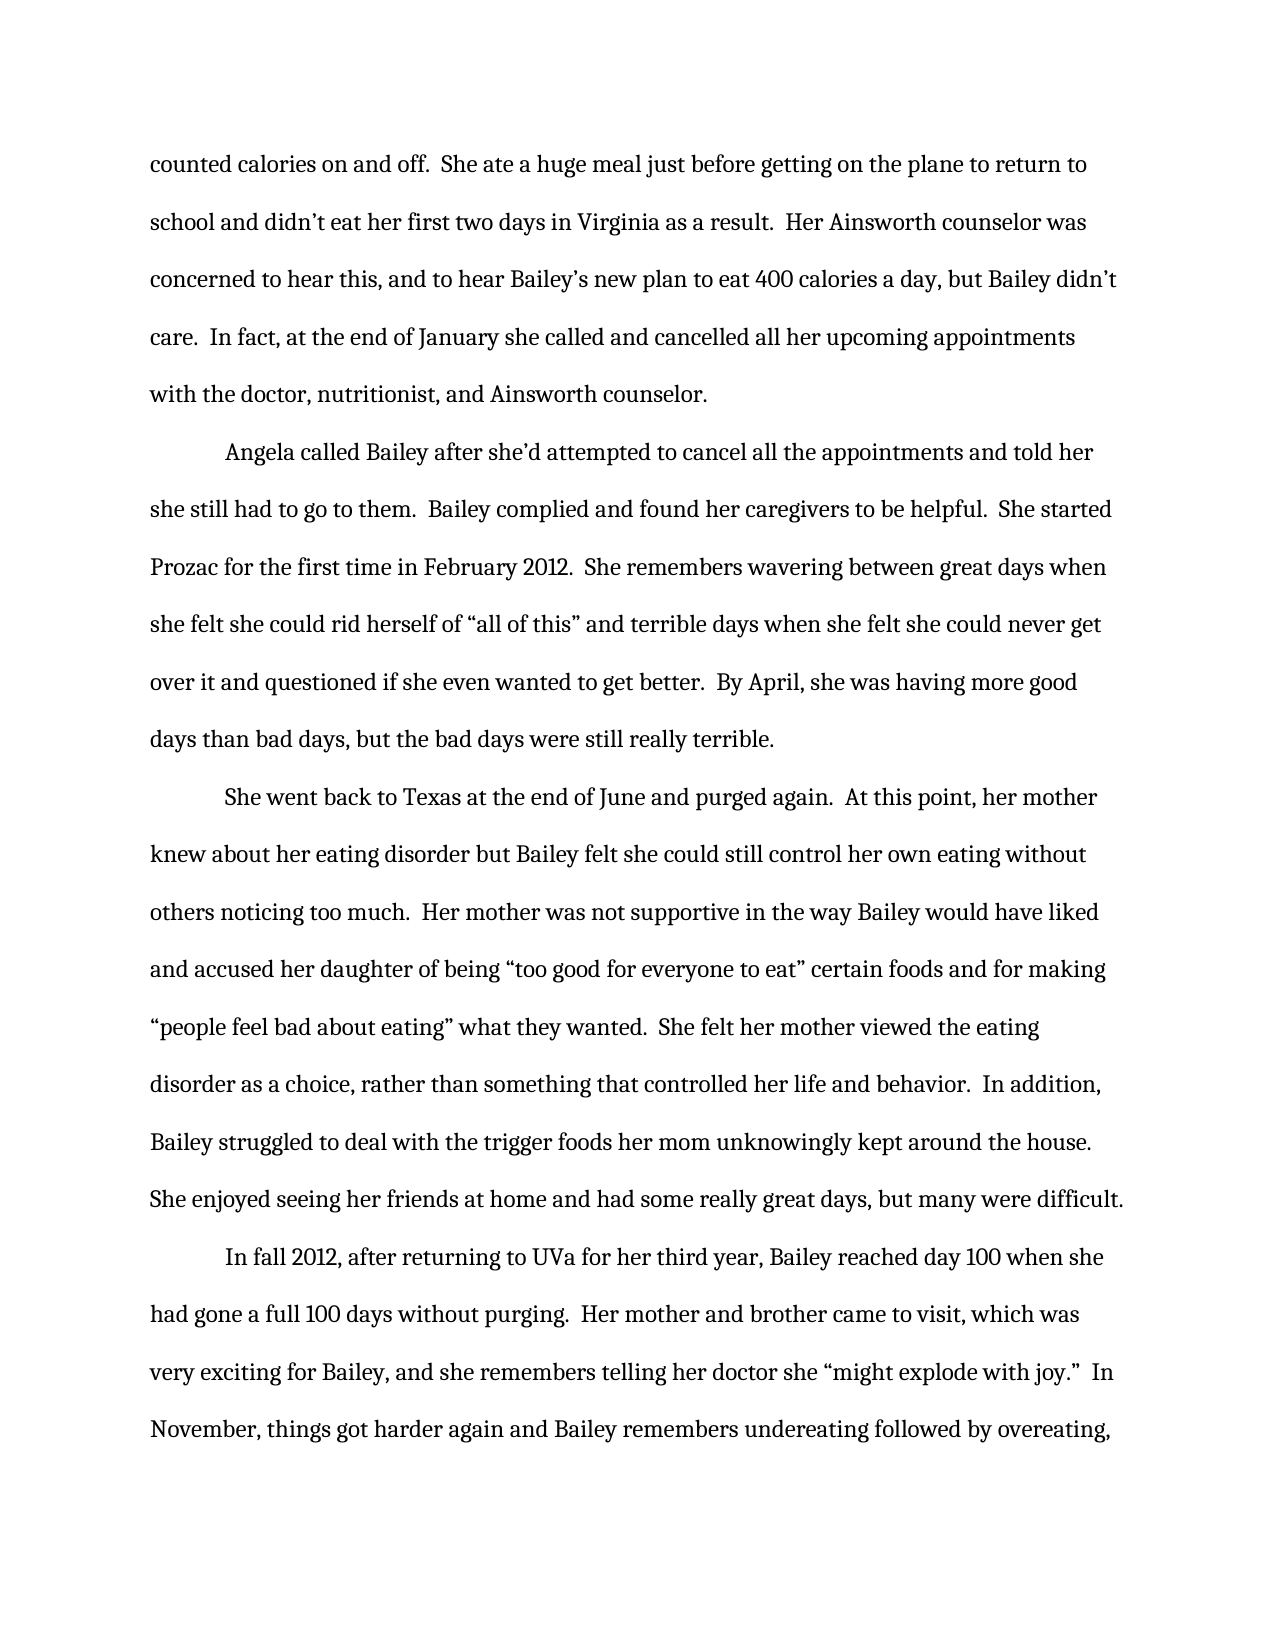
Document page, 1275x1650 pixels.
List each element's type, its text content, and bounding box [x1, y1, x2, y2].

text She went back to Texas at the end of June and purged again. At this point, her mother knew about her eating disorder but Bailey felt she could still control her own eating without others noticing too much. Her mother was not supportive in the way Bailey would have liked and accused her daughter of being “too good for everyone to eat” certain foods and for making “people feel bad about eating” what they wanted. She felt her mother viewed the eating disorder as a choice, rather than something that controlled her life and behavior. In addition, Bailey struggled to deal with the trigger foods her mom unknowingly kept around the house. She enjoyed seeing her friends at home and had some really great days, but many were difficult. [150, 782, 1125, 1214]
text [150, 1242, 1125, 1444]
text Angela called Bailey after she’d attempted to cancel all the appointments and told her she still had to go to them. Bailey complied and found her caregivers to be helpful. She started Prozac for the first time in February 2012. She remembers wavering between great days when she felt she could rid herself of “all of this” and terrible days when she felt she could never get over it and questioned if she even wanted to get better. By April, she was having more good days than bad days, but the bad days were still really terrible. [150, 437, 1125, 754]
